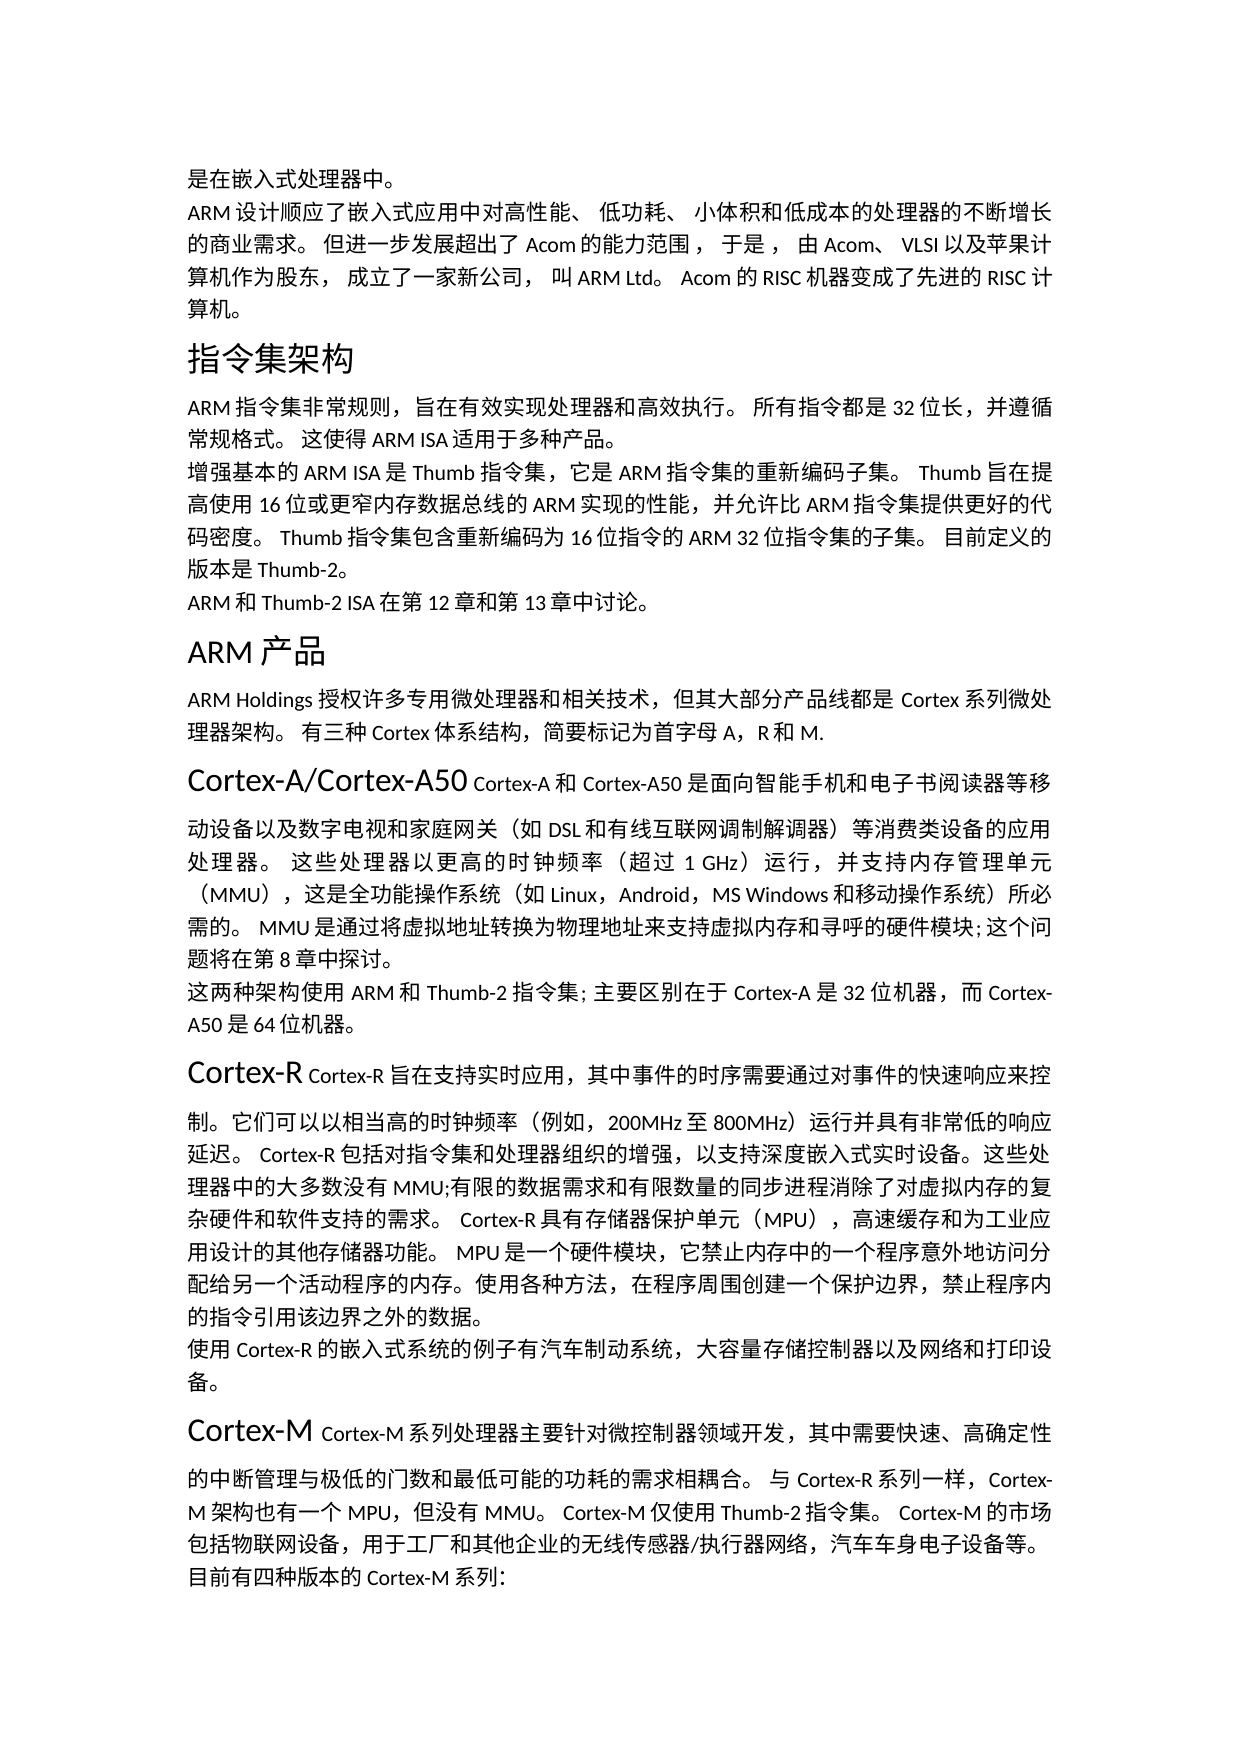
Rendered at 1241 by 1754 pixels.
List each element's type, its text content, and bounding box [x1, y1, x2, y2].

list 指令集架构 [187, 324, 1053, 389]
list 目前有四种版本的Cortex-M系列： [187, 1559, 1053, 1592]
list ARM指令集非常规则，旨在有效实现处理器和高效执行。 所有指令都是32位长，并遵循常规格式。 这使得ARM ISA适用于多种产品。 [187, 389, 1053, 454]
list Cortex-R Cortex-R旨在支持实时应用，其中事件的时序需要通过对事件的快速响应来控制。它们可以以相当高的时钟频率（例如，200MHz至800MHz）运行并具有非常低的响应延迟。 Cortex-R包括对指令集和处理器组织的增强，以支持深度嵌入式实时设备。这些处理器中的大多数没有MMU;有限的数据需求和有限数量的同步进程消除了对虚拟内存的复杂硬件和软件支持的需求。 Cortex-R具有存储器保护单元（MPU），高速缓存和为工业应用设计的其他存储器功能。 MPU是一个硬件模块，它禁止内存中的一个程序意外地访问分配给另一个活动程序的内存。使用各种方法，在程序周围创建一个保护边界，禁止程序内的指令引用该边界之外的数据。 [187, 1039, 1053, 1332]
list Cortex-M Cortex-M系列处理器主要针对微控制器领域开发，其中需要快速、高确定性的中断管理与极低的门数和最低可能的功耗的需求相耦合。 与Cortex-R系列一样，Cortex-M架构也有一个MPU，但没有MMU。 Cortex-M仅使用Thumb-2指令集。 Cortex-M的市场包括物联网设备，用于工厂和其他企业的无线传感器/执行器网络，汽车车身电子设备等。 [187, 1397, 1053, 1559]
list 使用Cortex-R的嵌入式系统的例子有汽车制动系统，大容量存储控制器以及网络和打印设备。 [187, 1332, 1053, 1397]
list 这两种架构使用ARM和Thumb-2指令集; 主要区别在于Cortex-A是32位机器，而Cortex-A50是64位机器。 [187, 974, 1053, 1039]
list Cortex-A/Cortex-A50 Cortex-A和Cortex-A50是面向智能手机和电子书阅读器等移动设备以及数字电视和家庭网关（如DSL和有线互联网调制解调器）等消费类设备的应用处理器。 这些处理器以更高的时钟频率（超过1 GHz）运行，并支持内存管理单元（MMU），这是全功能操作系统（如Linux，Android，MS Windows和移动操作系统）所必需的。 MMU是通过将虚拟地址转换为物理地址来支持虚拟内存和寻呼的硬件模块; 这个问题将在第8章中探讨。 [187, 747, 1053, 974]
list ARM产品 [187, 617, 1053, 682]
list 增强基本的ARM ISA是Thumb指令集，它是ARM指令集的重新编码子集。 Thumb旨在提高使用16位或更窄内存数据总线的ARM实现的性能，并允许比ARM指令集提供更好的代码密度。 Thumb指令集包含重新编码为16位指令的ARM 32位指令集的子集。 目前定义的版本是Thumb-2。 [187, 454, 1053, 584]
list ARM Holdings授权许多专用微处理器和相关技术，但其大部分产品线都是Cortex系列微处理器架构。 有三种Cortex体系结构，简要标记为首字母A，R和M. [187, 682, 1053, 747]
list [187, 162, 1053, 194]
list ARM设计顺应了嵌入式应用中对高性能、 低功耗、 小体积和低成本的处理器的不断增长的商业需求。 但进一步发展超出了Acom的能力范围 ， 于是 ， 由Acom、 VLSI以及苹果计算机作为股东， 成立了一家新公司， 叫ARM Ltd。 Acom的RISC机器变成了先进的RISC计算机。 [187, 194, 1053, 324]
list ARM和Thumb-2 ISA在第12章和第13章中讨论。 [187, 584, 1053, 617]
